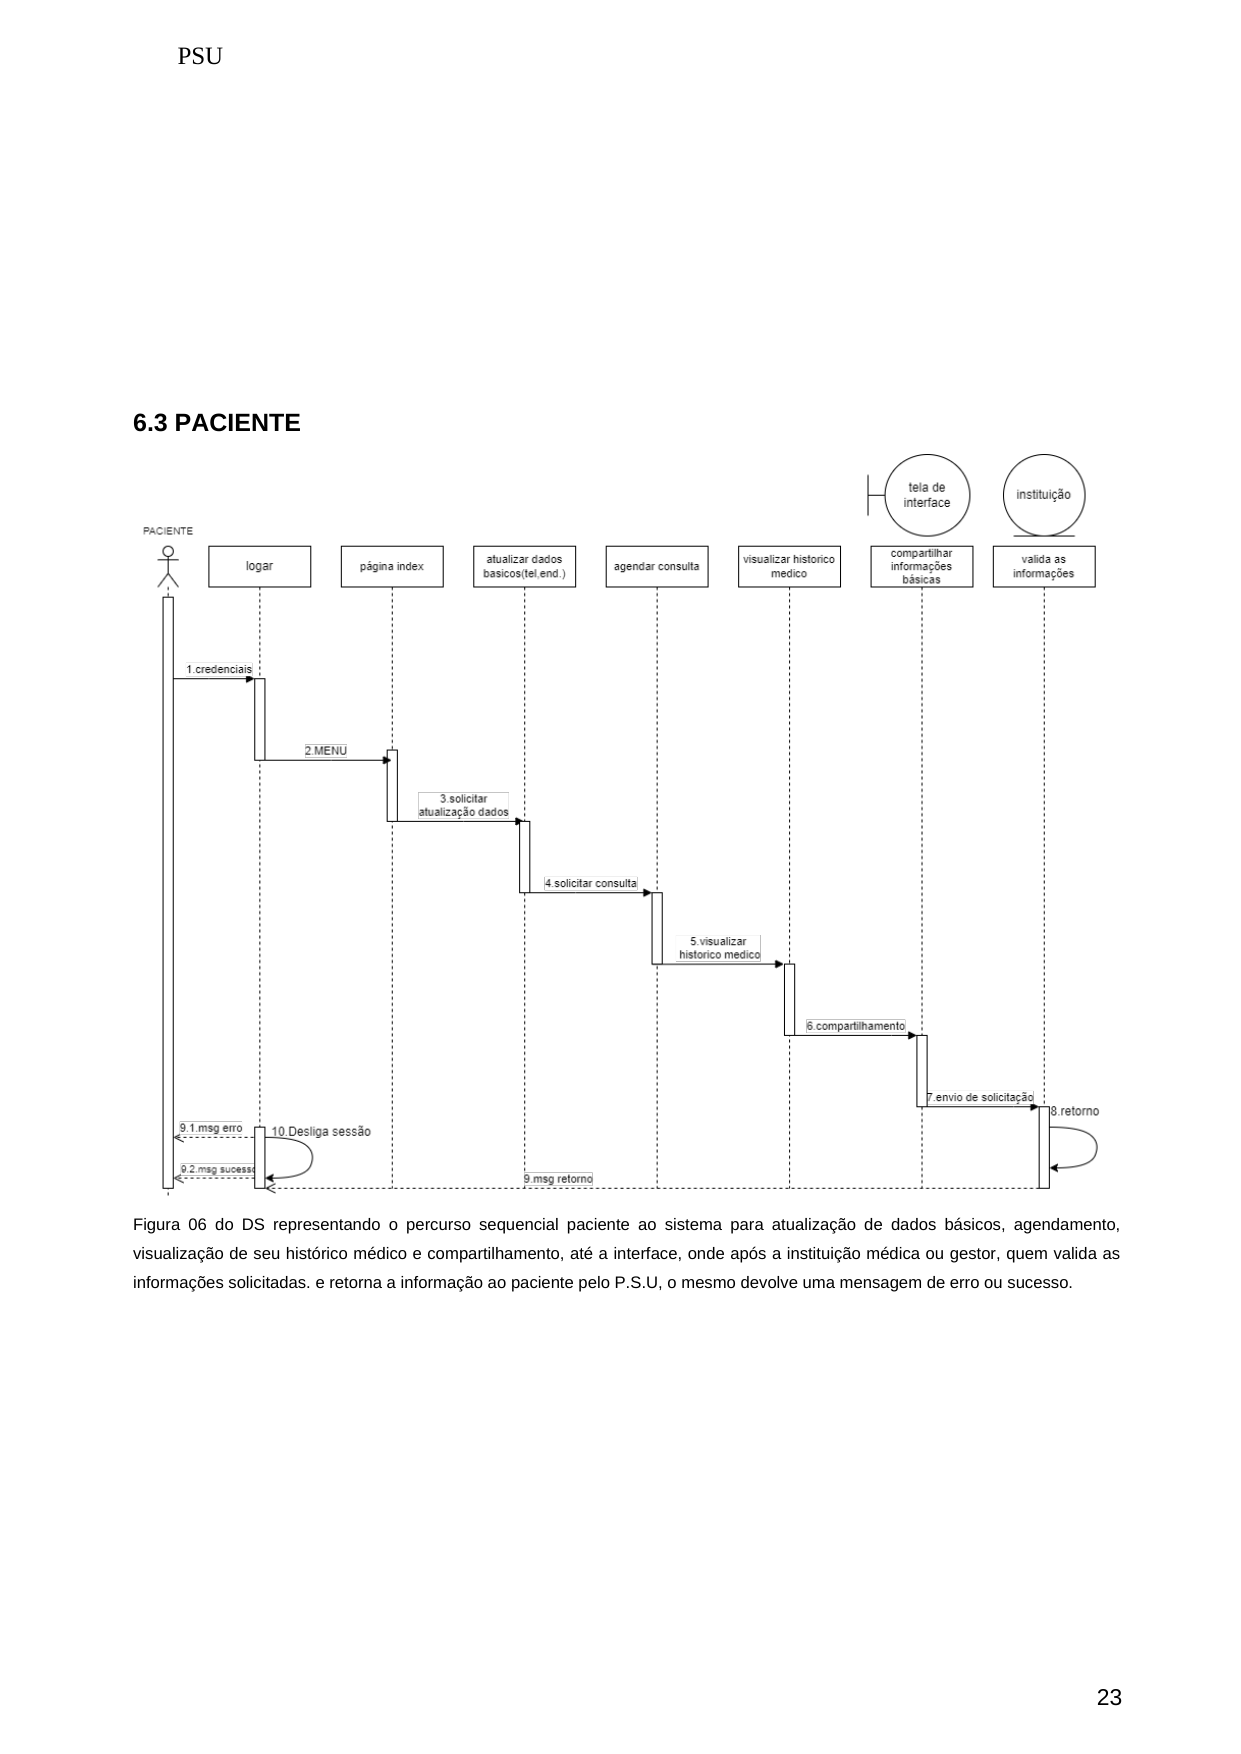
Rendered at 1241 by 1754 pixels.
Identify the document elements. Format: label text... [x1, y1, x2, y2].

picture [132, 454, 1111, 1199]
text Figura 06 do DS representando o percurso sequencial paciente ao sistema para atualização de dados básicos, agendamento, visualização de seu histórico médico e compartilhamento, até a interface, onde após a instituição médica ou gestor, quem valida as informações solicitadas. e retorna a informação ao paciente pelo P.S.U, o mesmo devolve uma mensagem de erro ou sucesso. [133, 1215, 1122, 1292]
text 6.3 PACIENTE [133, 408, 1122, 437]
